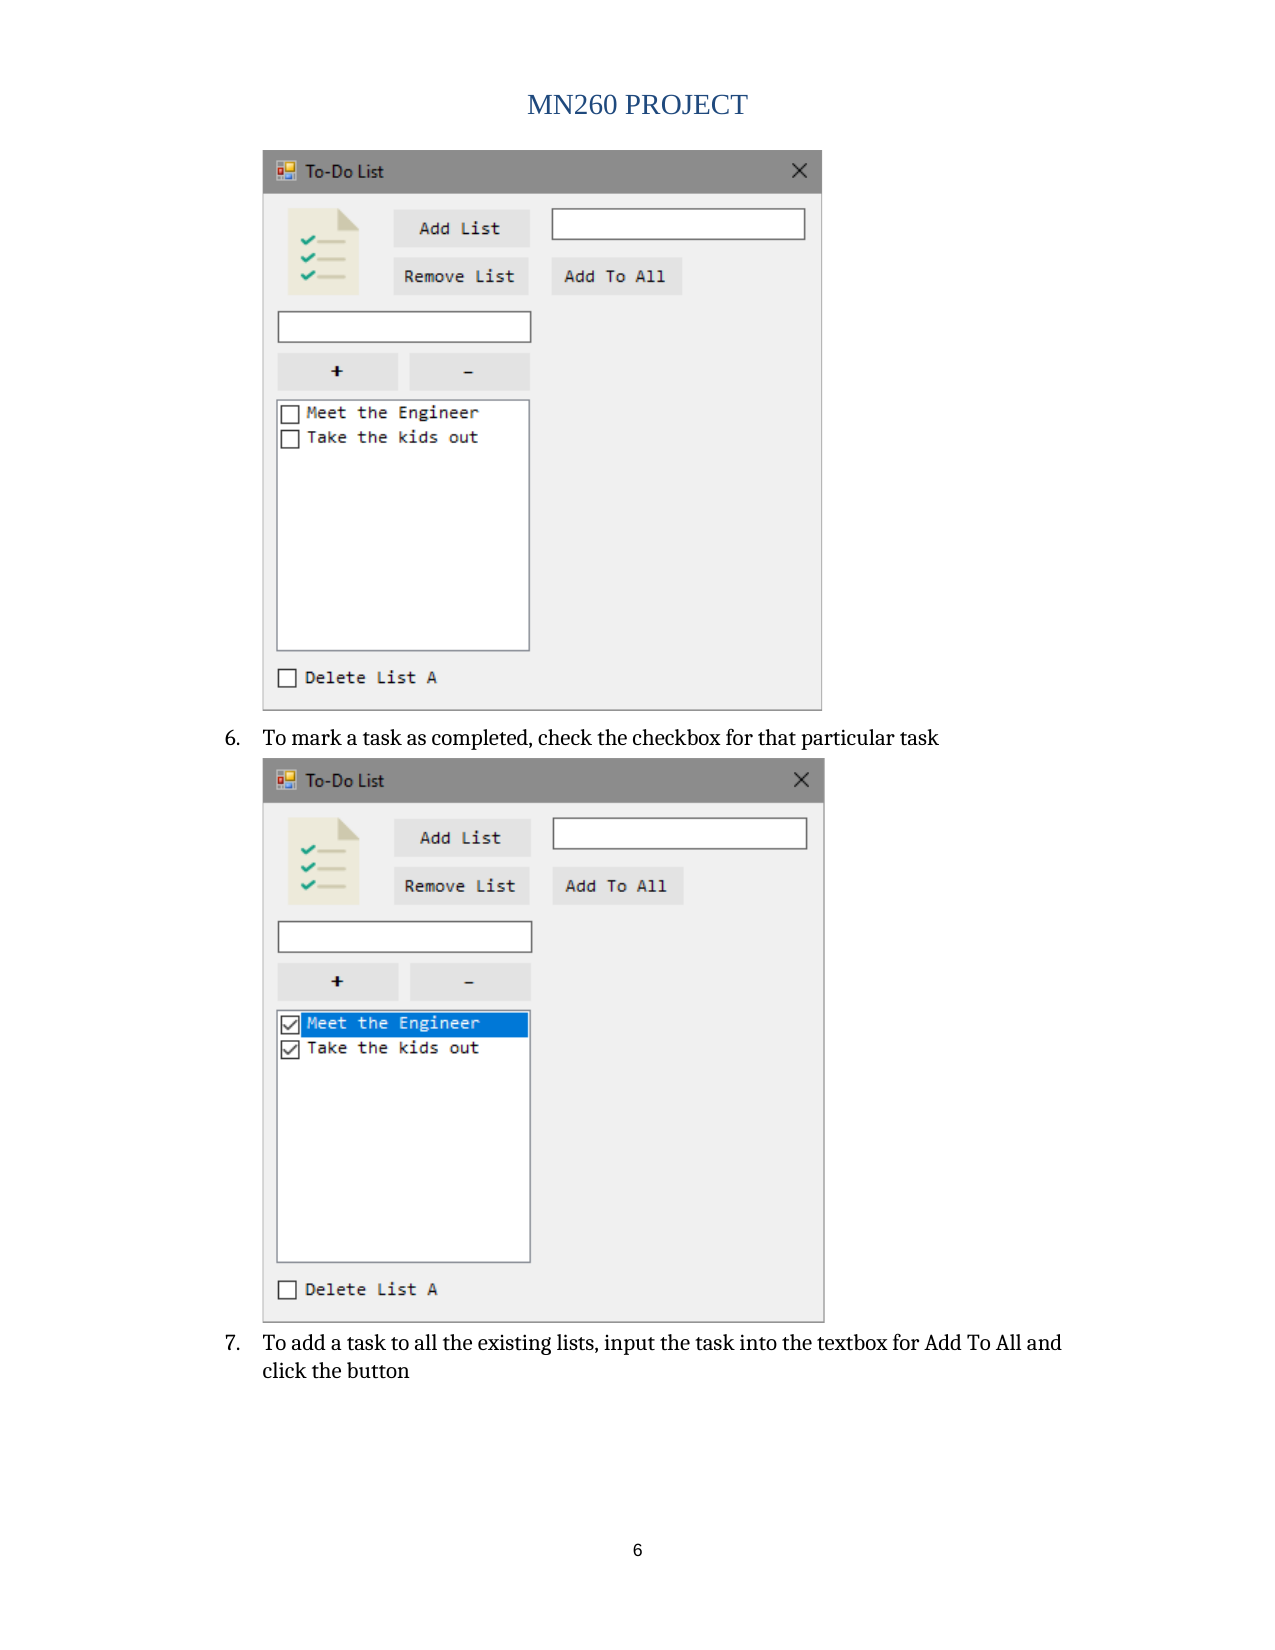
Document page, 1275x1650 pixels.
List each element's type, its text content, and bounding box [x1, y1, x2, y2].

text To add a task to all the existing lists, input the task into the textbox for Add To All and click the button [225, 1330, 1087, 1384]
picture [262, 150, 823, 711]
picture [262, 758, 825, 1323]
text To mark a task as completed, check the checkbox for that particular task [225, 725, 1087, 751]
